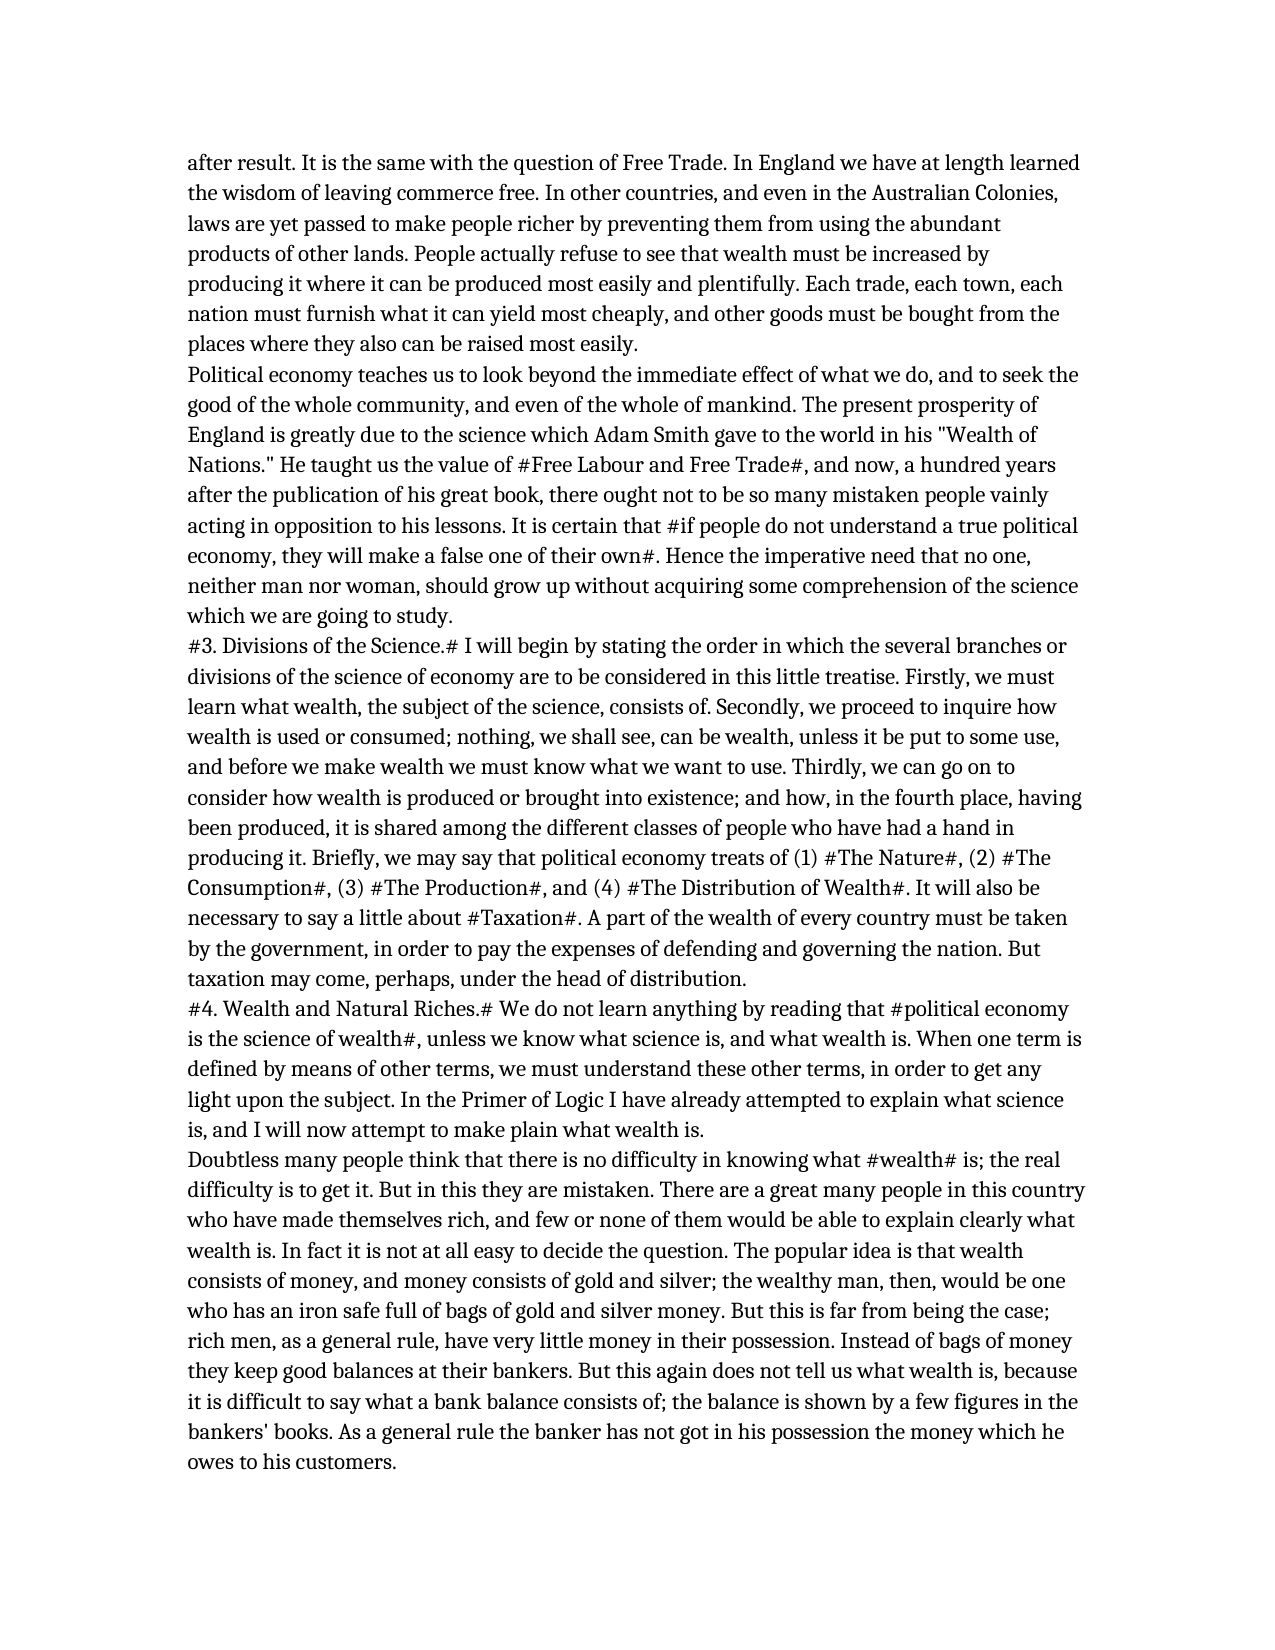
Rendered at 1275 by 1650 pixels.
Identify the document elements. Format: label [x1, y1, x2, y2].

text [187, 150, 1087, 1475]
